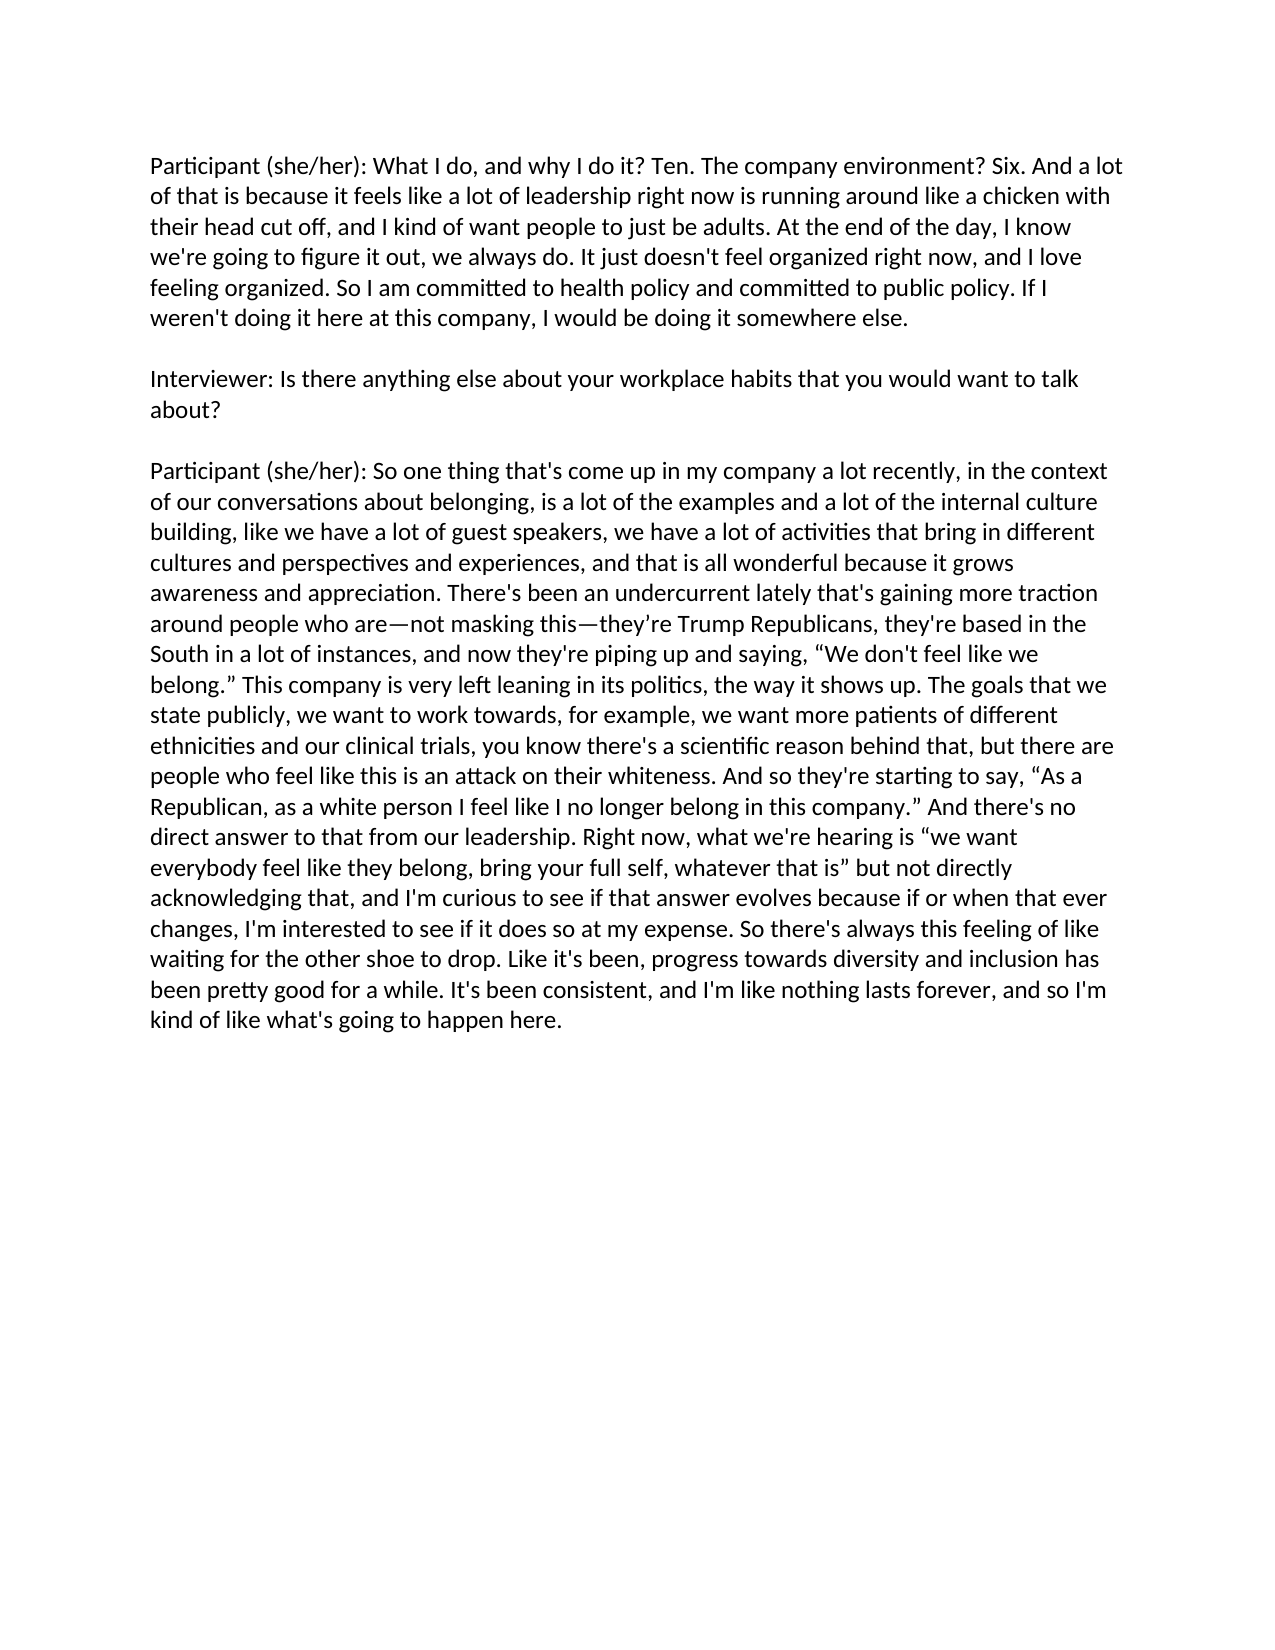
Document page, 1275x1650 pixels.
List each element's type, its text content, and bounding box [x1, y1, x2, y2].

text Participant (she/her): What I do, and why I do it? Ten. The company environment? Six. And a lot of that is because it feels like a lot of leadership right now is running around like a chicken with their head cut off, and I kind of want people to just be adults. At the end of the day, I know we're going to figure it out, we always do. It just doesn't feel organized right now, and I love feeling organized. So I am committed to health policy and committed to public policy. If I weren't doing it here at this company, I would be doing it somewhere else. [150, 150, 1125, 333]
text Interviewer: Is there anything else about your workplace habits that you would want to talk about? [150, 364, 1125, 425]
text Participant (she/her): So one thing that's come up in my company a lot recently, in the context of our conversations about belonging, is a lot of the examples and a lot of the internal culture building, like we have a lot of guest speakers, we have a lot of activities that bring in different cultures and perspectives and experiences, and that is all wonderful because it grows awareness and appreciation. There's been an undercurrent lately that's gaining more traction around people who are—not masking this—they’re Trump Republicans, they're based in the South in a lot of instances, and now they're piping up and saying, “We don't feel like we belong.” This company is very left leaning in its politics, the way it shows up. The goals that we state publicly, we want to work towards, for example, we want more patients of different ethnicities and our clinical trials, you know there's a scientific reason behind that, but there are people who feel like this is an attack on their whiteness. And so they're starting to say, “As a Republican, as a white person I feel like I no longer belong in this company.” And there's no direct answer to that from our leadership. Right now, what we're hearing is “we want everybody feel like they belong, bring your full self, whatever that is” but not directly acknowledging that, and I'm curious to see if that answer evolves because if or when that ever changes, I'm interested to see if it does so at my expense. So there's always this feeling of like waiting for the other shoe to drop. Like it's been, progress towards diversity and inclusion has been pretty good for a while. It's been consistent, and I'm like nothing lasts forever, and so I'm kind of like what's going to happen here. [150, 455, 1125, 1035]
